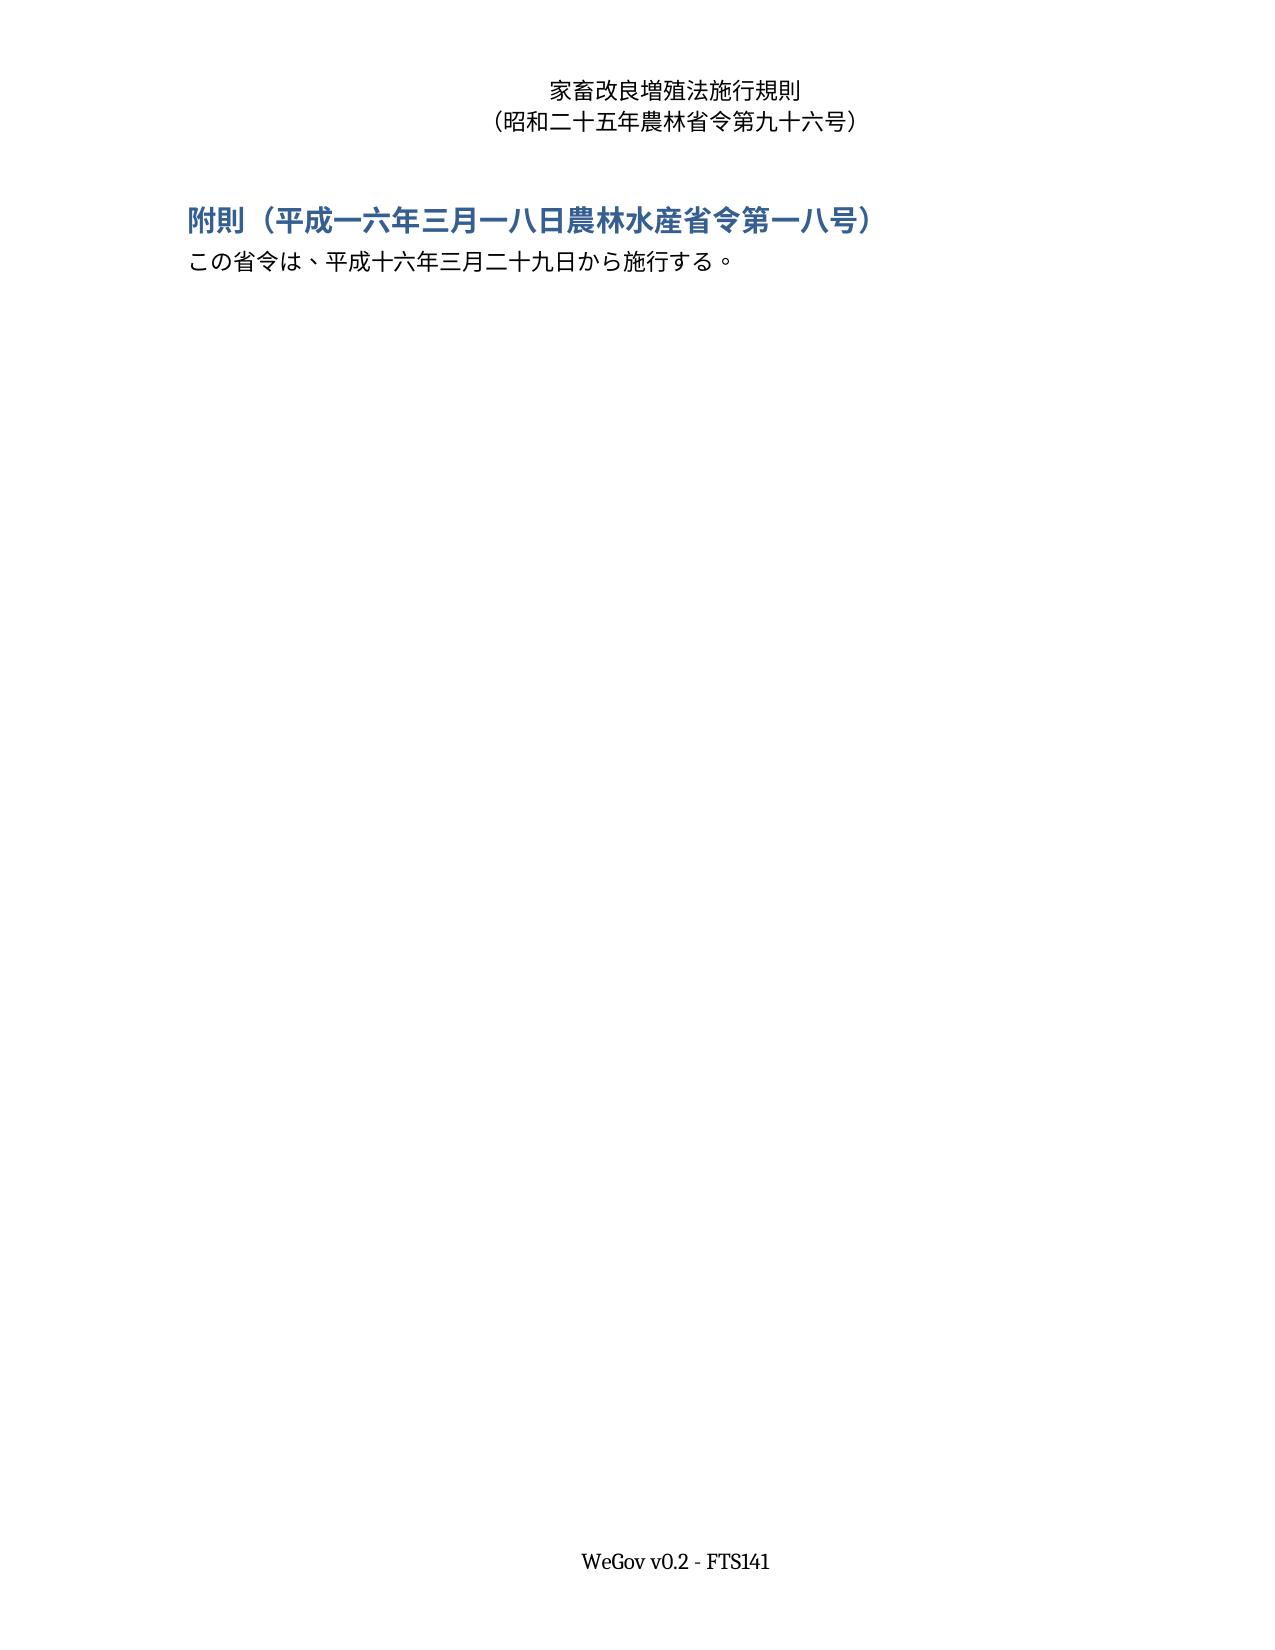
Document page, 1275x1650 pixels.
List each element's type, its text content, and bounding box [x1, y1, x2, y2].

text この省令は、平成十六年三月二十九日から施行する。 [187, 246, 1087, 277]
subtitle 附則（平成一六年三月一八日農林水産省令第一八号） [187, 200, 1087, 240]
